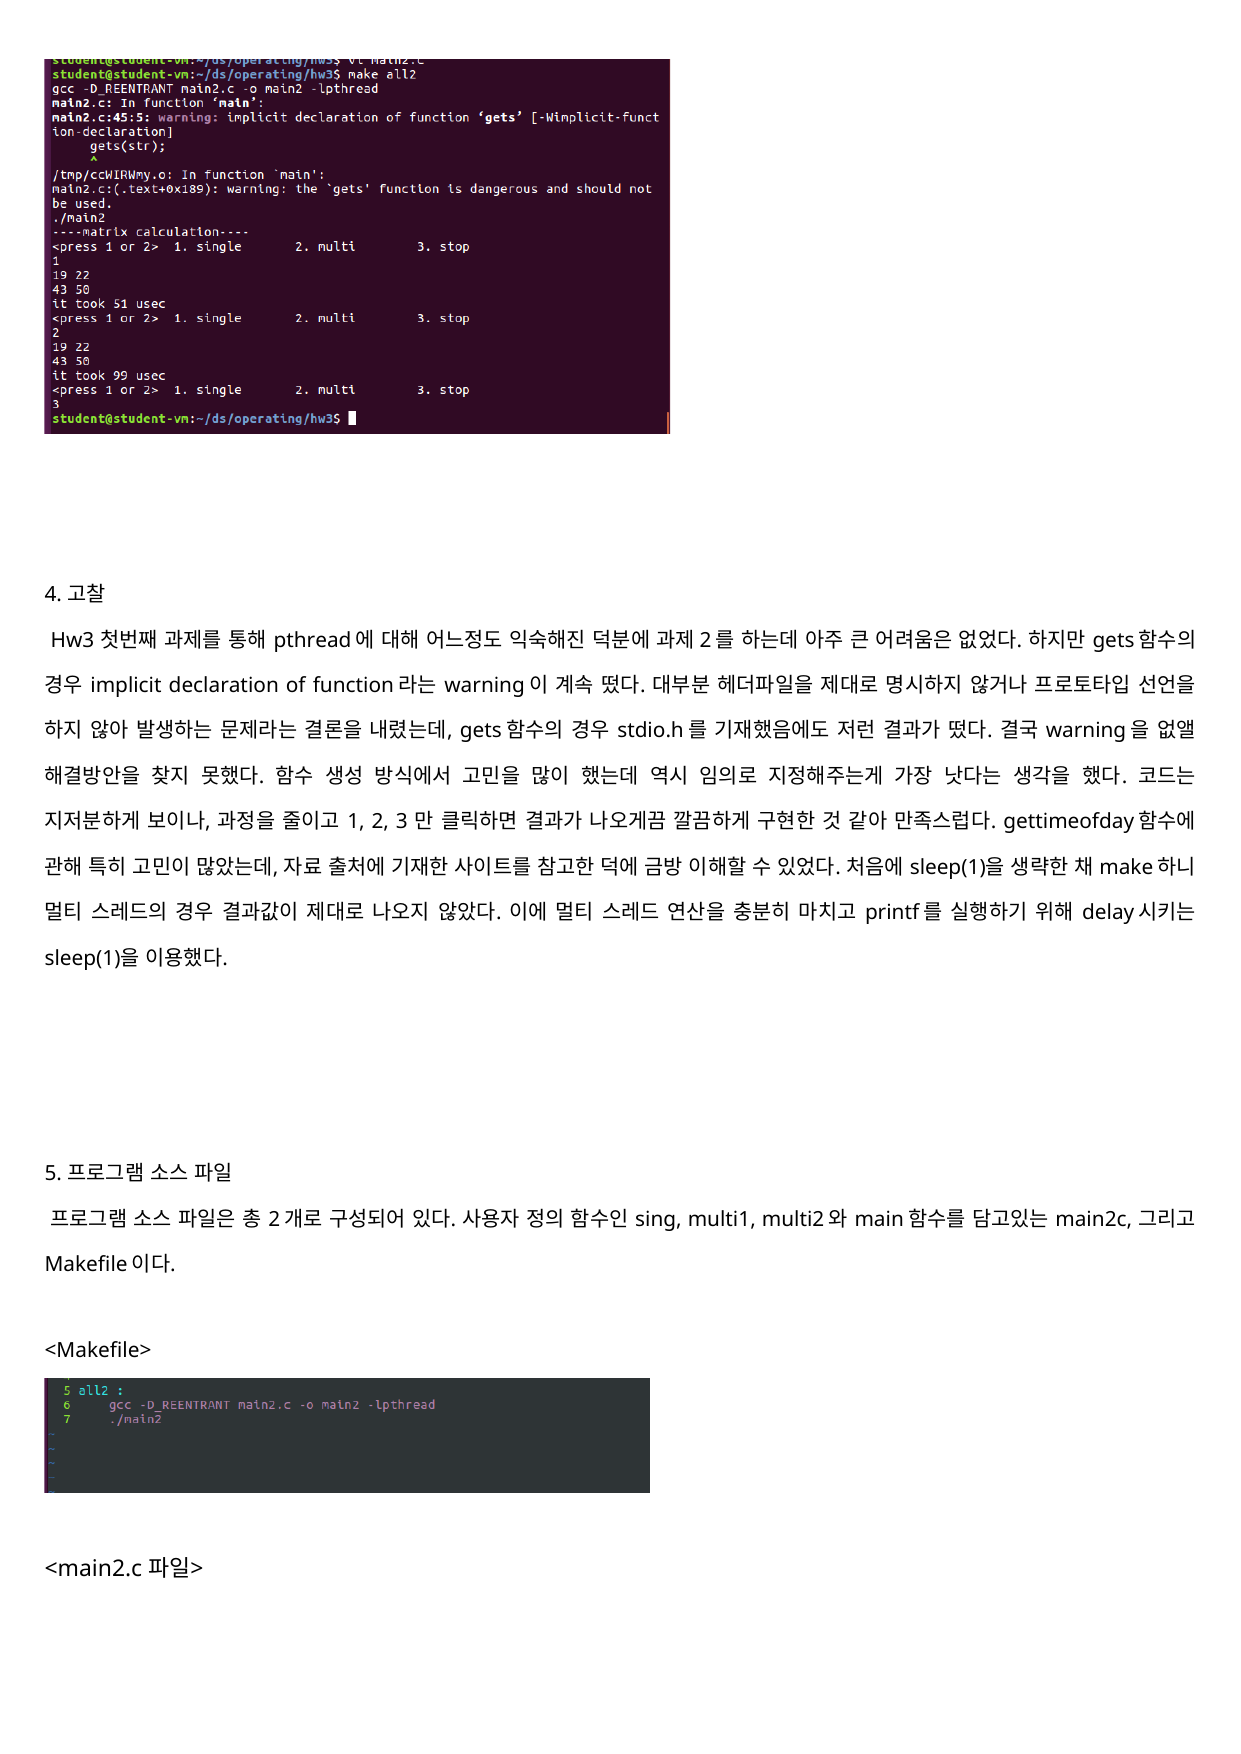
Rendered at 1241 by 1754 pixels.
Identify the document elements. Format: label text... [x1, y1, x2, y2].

text Hw3 첫번째 과제를 통해 pthread에 대해 어느정도 익숙해진 덕분에 과제2를 하는데 아주 큰 어려움은 없었다. 하지만 gets함수의 경우 implicit declaration of function라는 warning이 계속 떴다. 대부분 헤더파일을 제대로 명시하지 않거나 프로토타입 선언을 하지 않아 발생하는 문제라는 결론을 내렸는데, gets함수의 경우 stdio.h를 기재했음에도 저런 결과가 떴다. 결국 warning을 없앨 해결방안을 찾지 못했다. 함수 생성 방식에서 고민을 많이 했는데 역시 임의로 지정해주는게 가장 낫다는 생각을 했다. 코드는 지저분하게 보이나, 과정을 줄이고 1, 2, 3 만 클릭하면 결과가 나오게끔 깔끔하게 구현한 것 같아 만족스럽다. gettimeofday함수에 관해 특히 고민이 많았는데, 자료 출처에 기재한 사이트를 참고한 덕에 금방 이해할 수 있었다. 처음에 sleep(1)을 생략한 채 make하니 멀티 스레드의 경우 결과값이 제대로 나오지 않았다. 이에 멀티 스레드 연산을 충분히 마치고 printf를 실행하기 위해 delay시키는 sleep(1)을 이용했다. [44, 623, 1196, 971]
text 4. 고찰 [44, 577, 1196, 608]
picture [44, 59, 671, 434]
text 5. 프로그램 소스 파일 [44, 1157, 1196, 1187]
text 프로그램 소스 파일은 총 2개로 구성되어 있다. 사용자 정의 함수인 sing, multi1, multi2와 main함수를 담고있는 main2c, 그리고 Makefile이다. [44, 1202, 1196, 1278]
text <main2.c 파일> [44, 1550, 1196, 1584]
text <Makefile> [44, 1336, 1196, 1364]
picture [44, 1378, 650, 1493]
